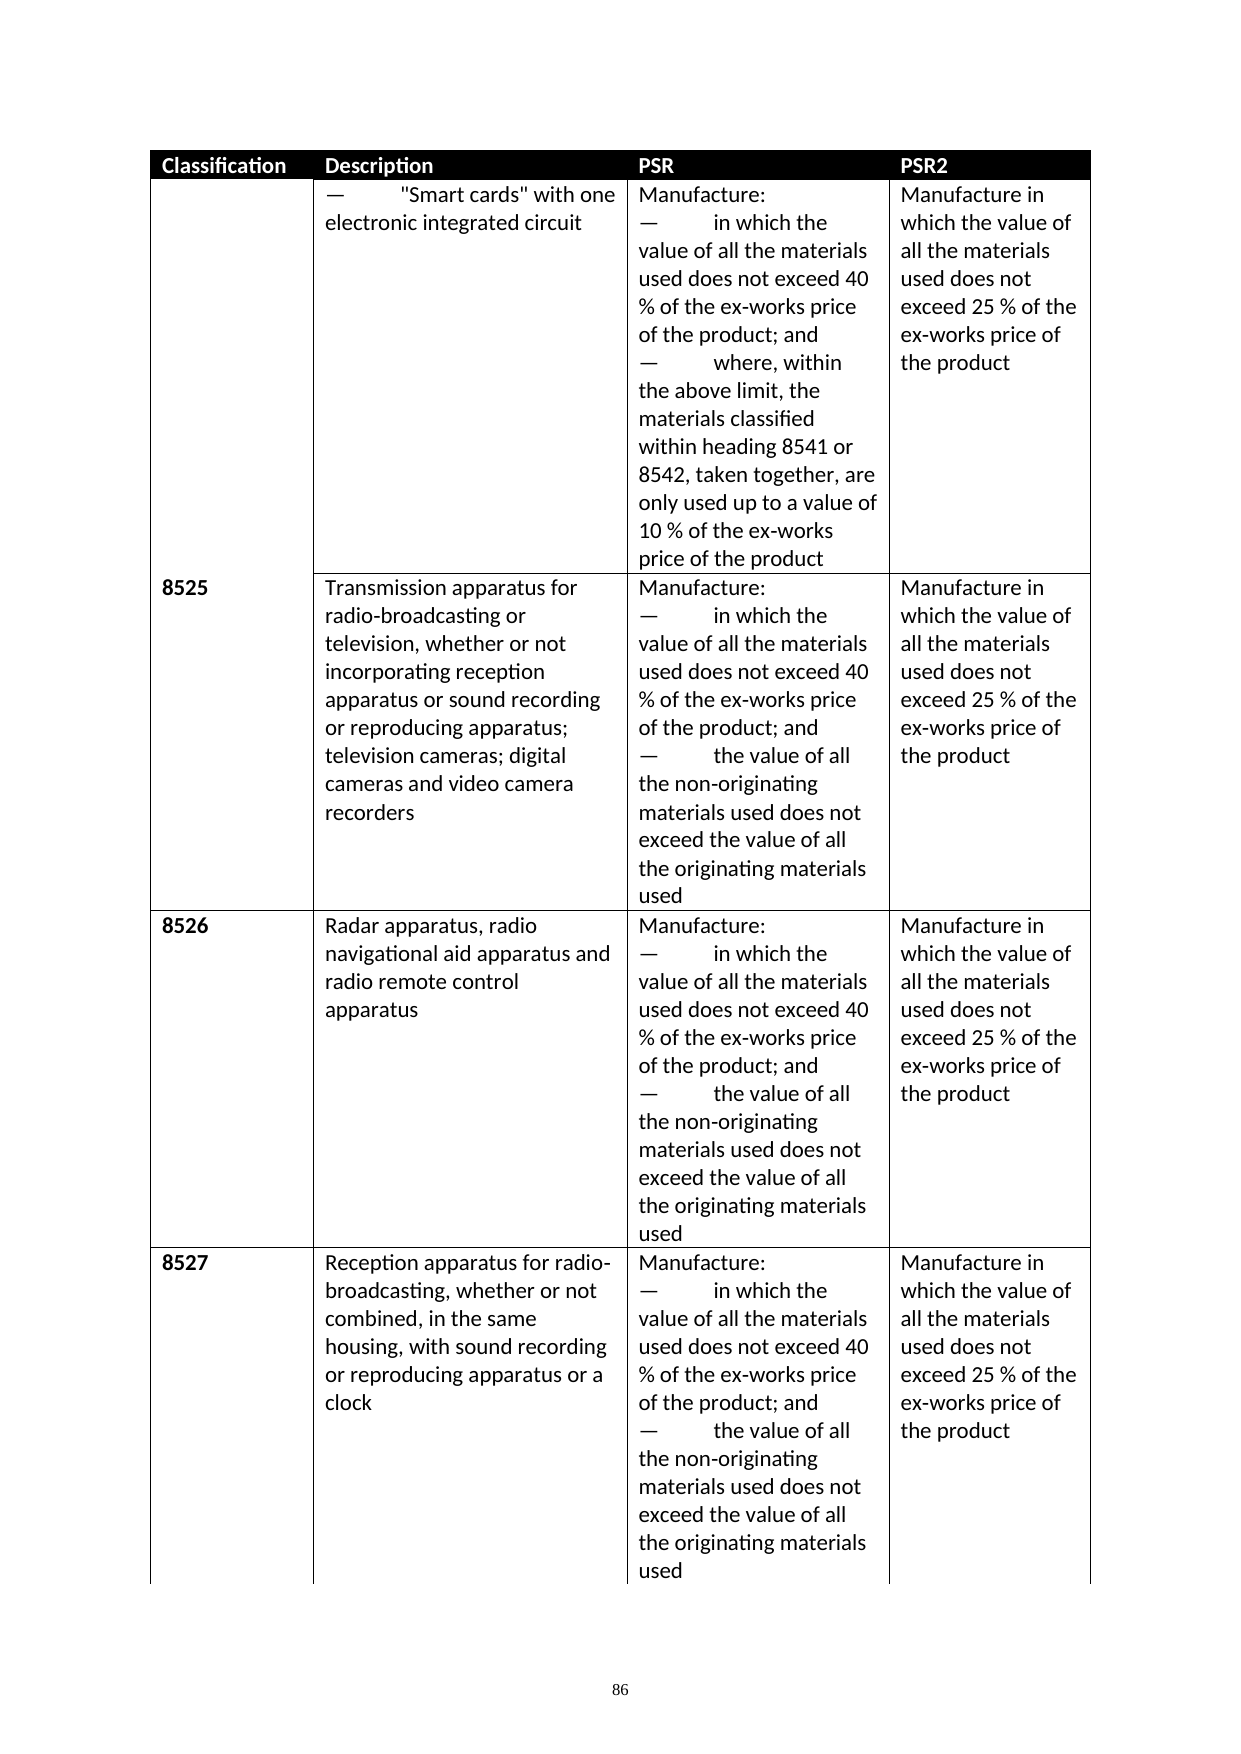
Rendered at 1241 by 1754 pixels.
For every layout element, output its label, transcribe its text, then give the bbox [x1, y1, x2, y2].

table_cell Manufacture in which the value of all the materials used does not exceed 25 % of the ex‐works price of the product [890, 574, 1090, 910]
table_cell Radar apparatus, radio navigational aid apparatus and radio remote control apparatus [314, 911, 627, 1247]
table_cell Manufacture in which the value of all the materials used does not exceed 25 % of the ex‐works price of the product [890, 180, 1090, 572]
table_cell 8526 [151, 911, 313, 1247]
table_cell Manufacture in which the value of all the materials used does not exceed 25 % of the ex‐works price of the product [890, 1248, 1090, 1584]
table_cell — "Smart cards" with one electronic integrated circuit [314, 180, 627, 572]
table_cell Manufacture: — in which the value of all the materials used does not exceed 40 % of the ex‐works price of the product; and — where, within the above limit, the materials classified within heading 8541 or 8542, taken together, are only used up to a value of 10 % of the ex‐works price of the product [628, 180, 889, 572]
table_cell 8525 [151, 573, 313, 910]
table_cell Manufacture: — in which the value of all the materials used does not exceed 40 % of the ex‐works price of the product; and — the value of all the non‐originating materials used does not exceed the value of all the originating materials used [628, 1248, 889, 1584]
table_cell Manufacture: — in which the value of all the materials used does not exceed 40 % of the ex‐works price of the product; and — the value of all the non‐originating materials used does not exceed the value of all the originating materials used [628, 911, 889, 1247]
table_header PSR2 [890, 151, 1090, 179]
table_cell Manufacture: — in which the value of all the materials used does not exceed 40 % of the ex‐works price of the product; and — the value of all the non‐originating materials used does not exceed the value of all the originating materials used [628, 574, 889, 910]
table_cell Reception apparatus for radio‐broadcasting, whether or not combined, in the same housing, with sound recording or reproducing apparatus or a clock [314, 1248, 627, 1584]
table_cell Manufacture in which the value of all the materials used does not exceed 25 % of the ex‐works price of the product [890, 911, 1090, 1247]
table_cell Transmission apparatus for radio‐broadcasting or television, whether or not incorporating reception apparatus or sound recording or reproducing apparatus; television cameras; digital cameras and video camera recorders [314, 574, 627, 910]
table_header Description [314, 151, 627, 179]
table_header PSR [628, 151, 889, 179]
table_cell 8527 [151, 1248, 313, 1584]
table_header Classification [151, 151, 313, 179]
